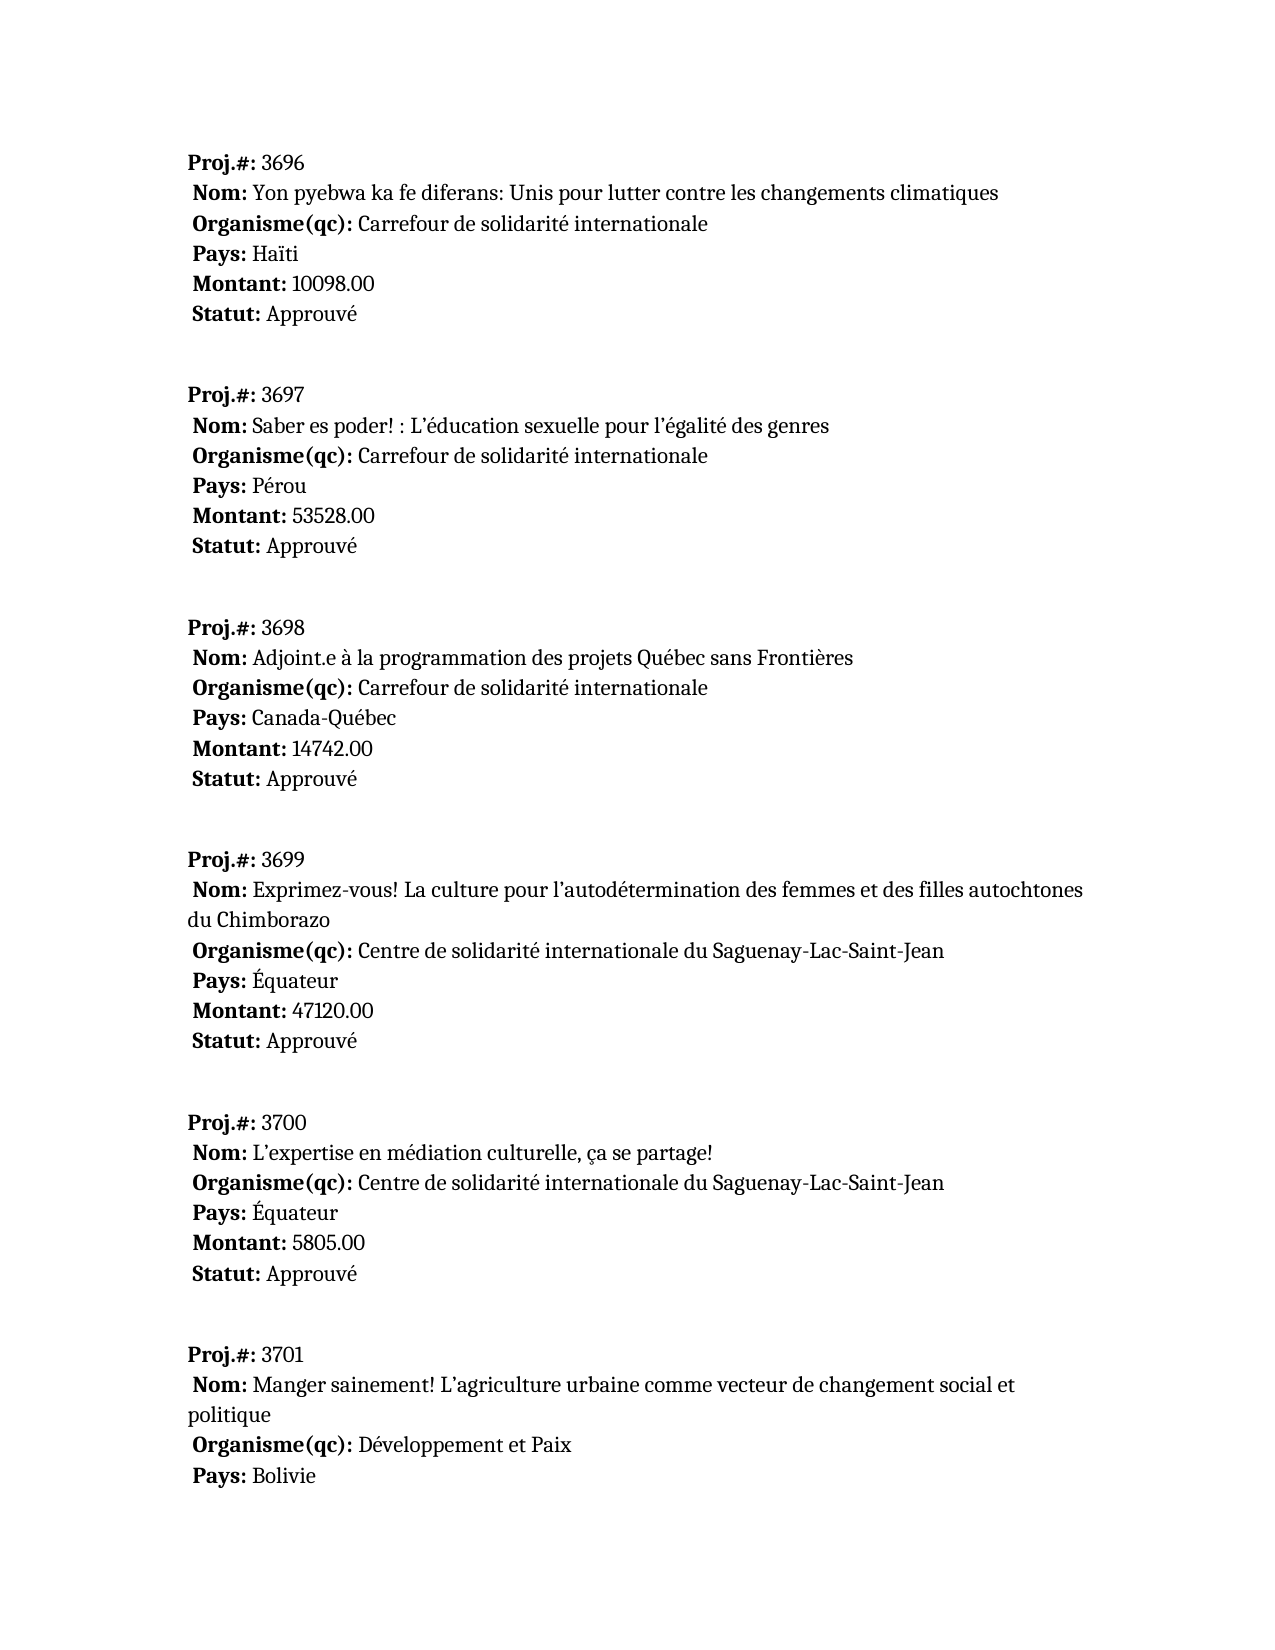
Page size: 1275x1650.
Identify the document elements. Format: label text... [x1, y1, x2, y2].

text Proj.#: 3697 Nom: Saber es poder! : L’éducation sexuelle pour l’égalité des genres Organisme(qc): Carrefour de solidarité internationale Pays: Pérou Montant: 53528.00 Statut: Approuvé [187, 382, 1087, 590]
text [187, 1342, 1087, 1489]
text Proj.#: 3698 Nom: Adjoint.e à la programmation des projets Québec sans Frontières Organisme(qc): Carrefour de solidarité internationale Pays: Canada-Québec Montant: 14742.00 Statut: Approuvé [187, 614, 1087, 822]
text Proj.#: 3700 Nom: L’expertise en médiation culturelle, ça se partage! Organisme(qc): Centre de solidarité internationale du Saguenay-Lac-Saint-Jean Pays: Équateur Montant: 5805.00 Statut: Approuvé [187, 1109, 1087, 1317]
text Proj.#: 3699 Nom: Exprimez-vous! La culture pour l’autodétermination des femmes et des filles autochtones du Chimborazo Organisme(qc): Centre de solidarité internationale du Saguenay-Lac-Saint-Jean Pays: Équateur Montant: 47120.00 Statut: Approuvé [187, 847, 1087, 1085]
text Proj.#: 3696 Nom: Yon pyebwa ka fe diferans: Unis pour lutter contre les changements climatiques Organisme(qc): Carrefour de solidarité internationale Pays: Haïti Montant: 10098.00 Statut: Approuvé [187, 150, 1087, 358]
